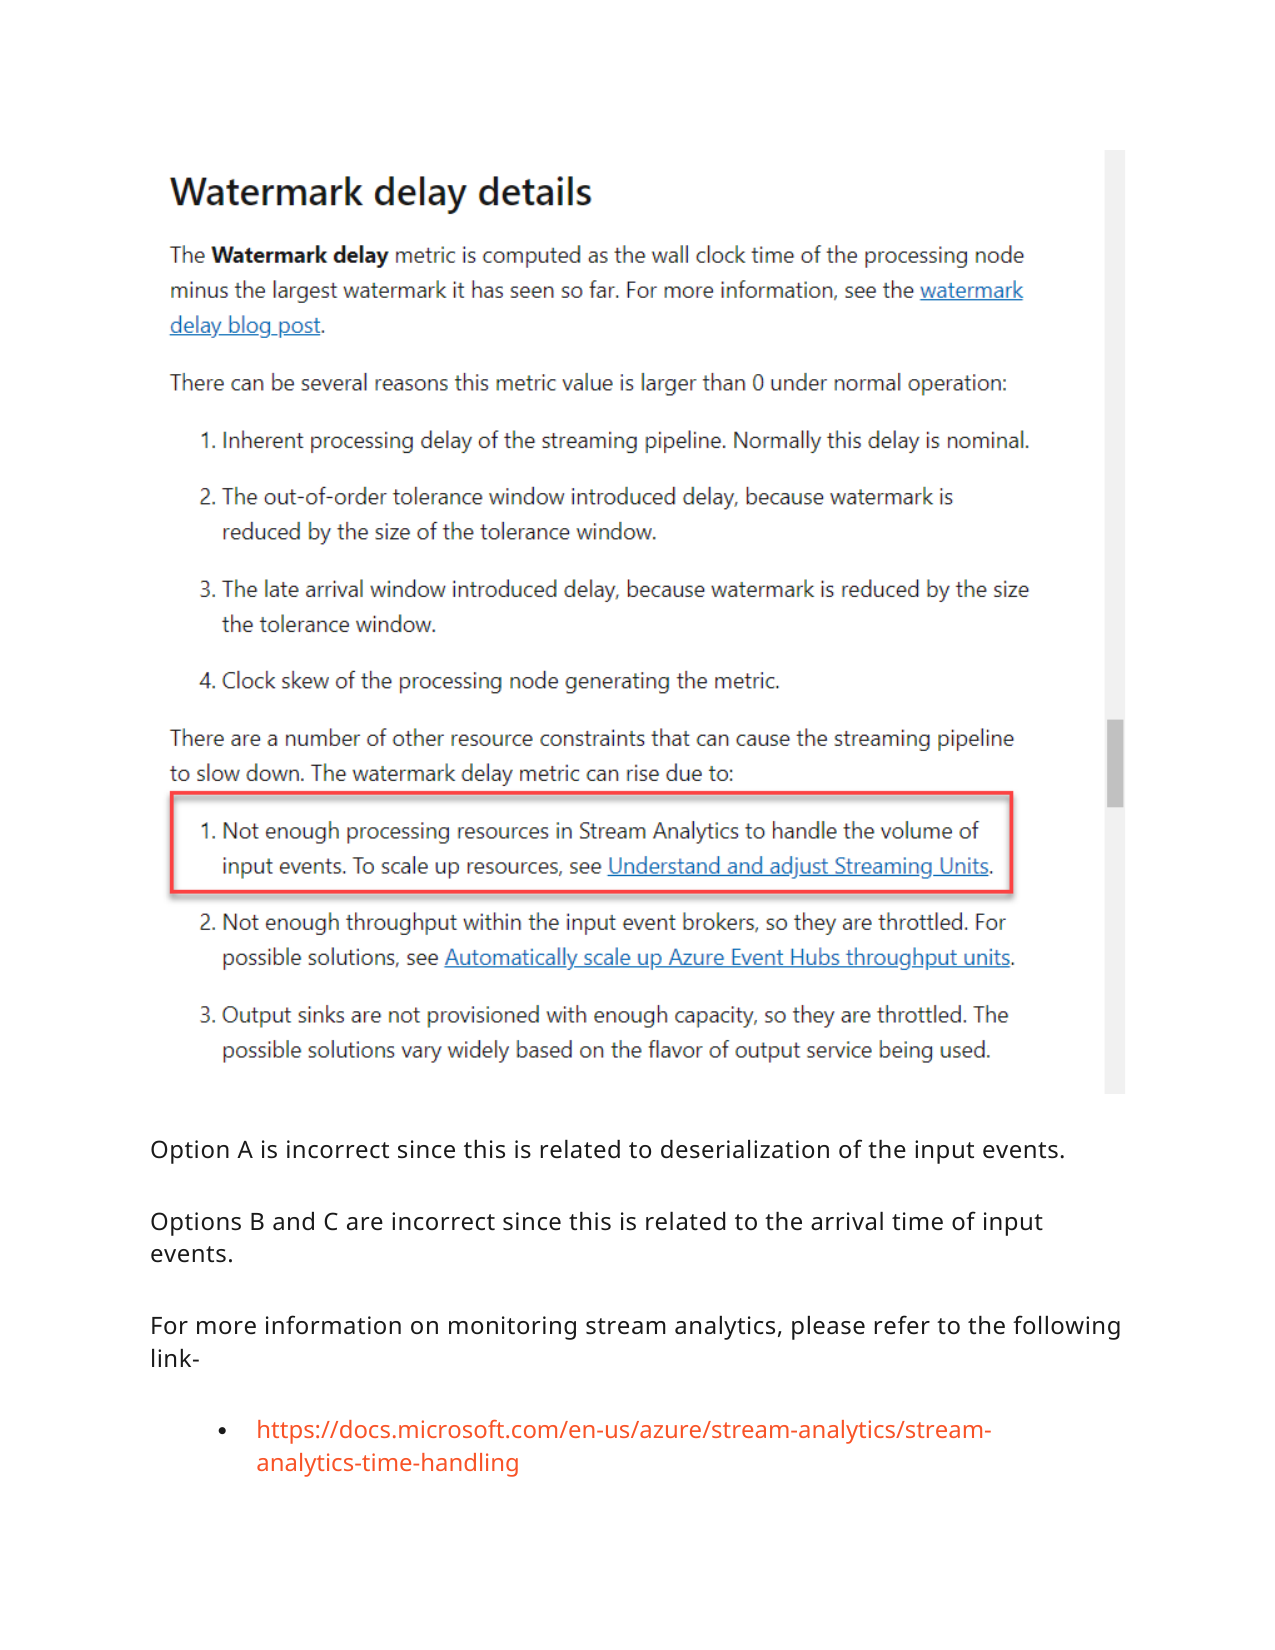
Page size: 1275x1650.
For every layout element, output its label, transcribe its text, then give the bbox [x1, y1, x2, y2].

list https://docs.microsoft.com/en-us/azure/stream-analytics/stream-analytics-time-handling [219, 1413, 1094, 1478]
text Option A is incorrect since this is related to deserialization of the input events. [150, 1133, 1125, 1165]
text For more information on monitoring stream analytics, please refer to the following link- [150, 1309, 1125, 1374]
text Options B and C are incorrect since this is related to the arrival time of input events. [150, 1204, 1125, 1270]
picture [150, 150, 1125, 1094]
